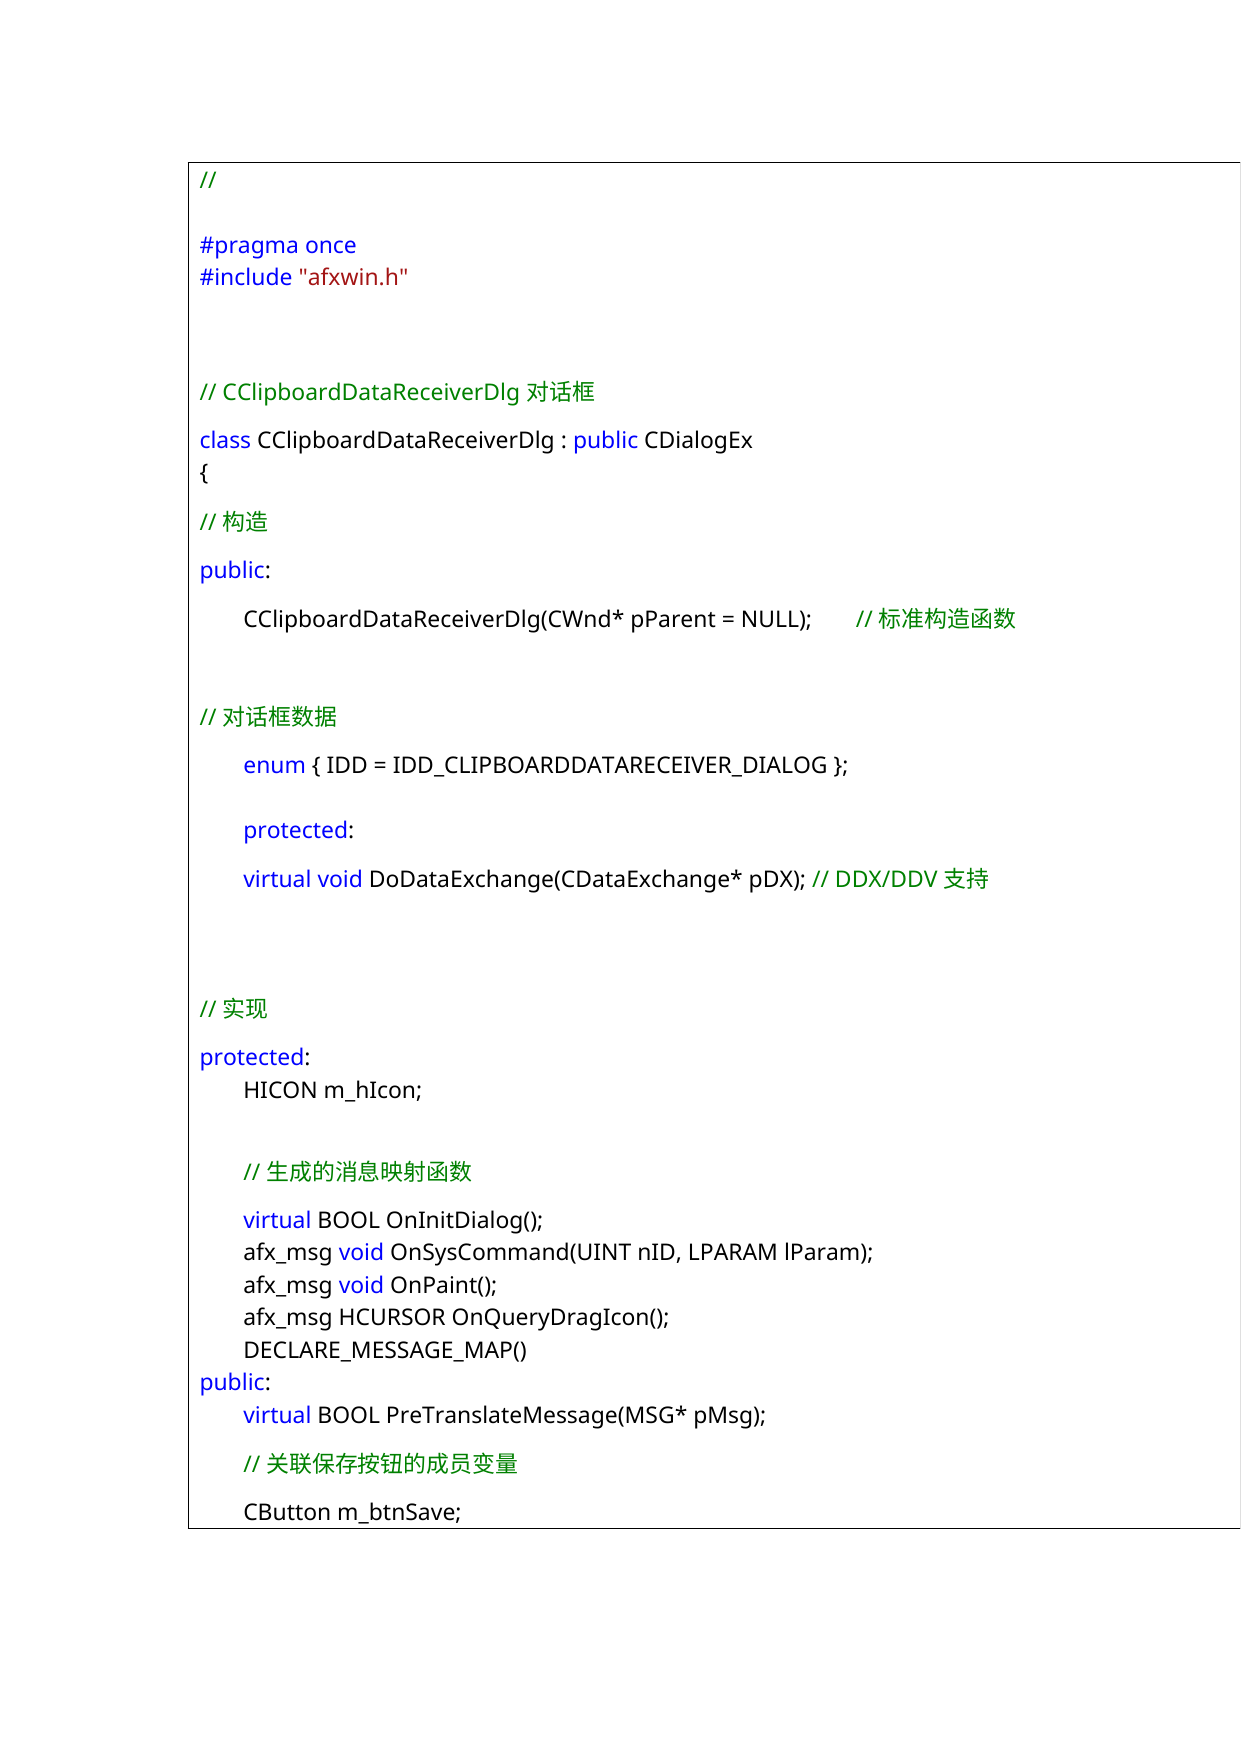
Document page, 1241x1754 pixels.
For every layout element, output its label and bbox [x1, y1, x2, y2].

table_header [189, 163, 1240, 1528]
